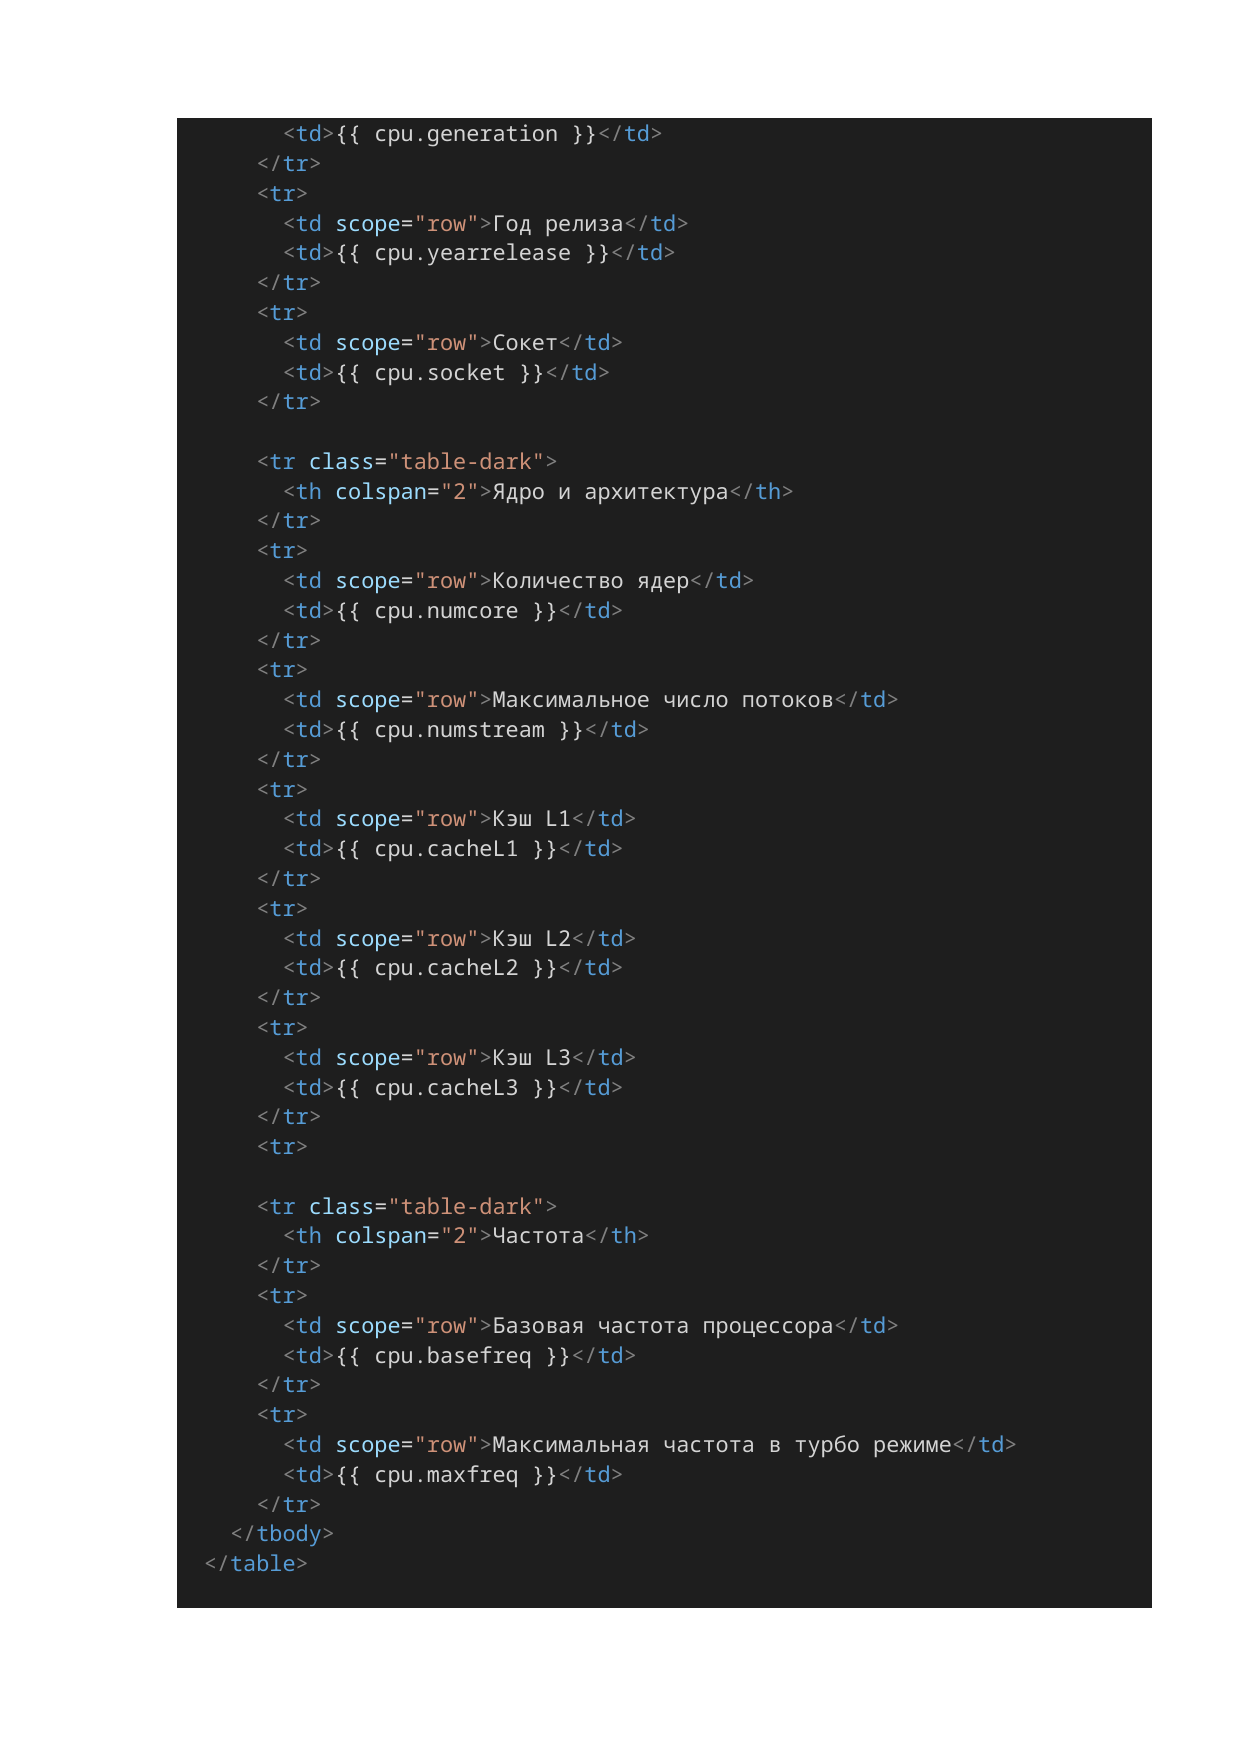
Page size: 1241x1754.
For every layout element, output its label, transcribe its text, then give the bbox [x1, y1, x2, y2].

text <td>{{ cpu.numcore }}</td> [177, 595, 1152, 624]
text <td scope="row">Сокет</td> [177, 327, 1152, 356]
text </tr> [177, 505, 1152, 535]
text </tr> [177, 1101, 1152, 1131]
text <td scope="row">Кэш L2</td> [177, 922, 1152, 952]
text <td scope="row">Кэш L3</td> [177, 1042, 1152, 1071]
text <tr> [177, 1399, 1152, 1429]
text <td>{{ cpu.generation }}</td> [177, 118, 1152, 148]
text <tr class="table-dark"> [177, 1191, 1152, 1220]
text </table> [177, 1548, 1152, 1578]
text </tr> [177, 1369, 1152, 1399]
text <td scope="row">Кэш L1</td> [177, 803, 1152, 833]
text <td>{{ cpu.cacheL1 }}</td> [177, 833, 1152, 863]
text <tr> [177, 654, 1152, 684]
text <tr> [177, 773, 1152, 803]
text </tr> [177, 148, 1152, 178]
text </tr> [177, 386, 1152, 416]
text <tr> [177, 1012, 1152, 1042]
text <td>{{ cpu.yearrelease }}</td> [177, 237, 1152, 267]
text <td>{{ cpu.maxfreq }}</td> [177, 1459, 1152, 1488]
text </tr> [177, 624, 1152, 654]
text <td scope="row">Количество ядер</td> [177, 565, 1152, 595]
text <td>{{ cpu.numstream }}</td> [177, 714, 1152, 744]
text </tr> [177, 1250, 1152, 1280]
text <th colspan="2">Частота</th> [177, 1220, 1152, 1250]
text </tr> [177, 267, 1152, 297]
text <tr> [177, 893, 1152, 922]
text <td>{{ cpu.cacheL2 }}</td> [177, 952, 1152, 982]
text </tr> [177, 744, 1152, 773]
text </tr> [177, 1488, 1152, 1518]
text <tr class="table-dark"> [177, 446, 1152, 476]
text <td scope="row">Максимальная частота в турбо режиме</td> [177, 1429, 1152, 1459]
text <td>{{ cpu.basefreq }}</td> [177, 1339, 1152, 1369]
text <tr> [177, 535, 1152, 565]
text <tr> [177, 1131, 1152, 1161]
text <tr> [177, 297, 1152, 327]
text </tbody> [177, 1518, 1152, 1548]
text <td scope="row">Базовая частота процессора</td> [177, 1310, 1152, 1339]
text <td scope="row">Максимальное число потоков</td> [177, 684, 1152, 714]
text <td>{{ cpu.socket }}</td> [177, 356, 1152, 386]
text <tr> [177, 1280, 1152, 1310]
text <td>{{ cpu.cacheL3 }}</td> [177, 1071, 1152, 1101]
text <tr> [177, 178, 1152, 207]
text <td scope="row">Год релиза</td> [177, 207, 1152, 237]
text <th colspan="2">Ядро и архитектура</th> [177, 476, 1152, 505]
text </tr> [177, 863, 1152, 893]
text </tr> [177, 982, 1152, 1012]
